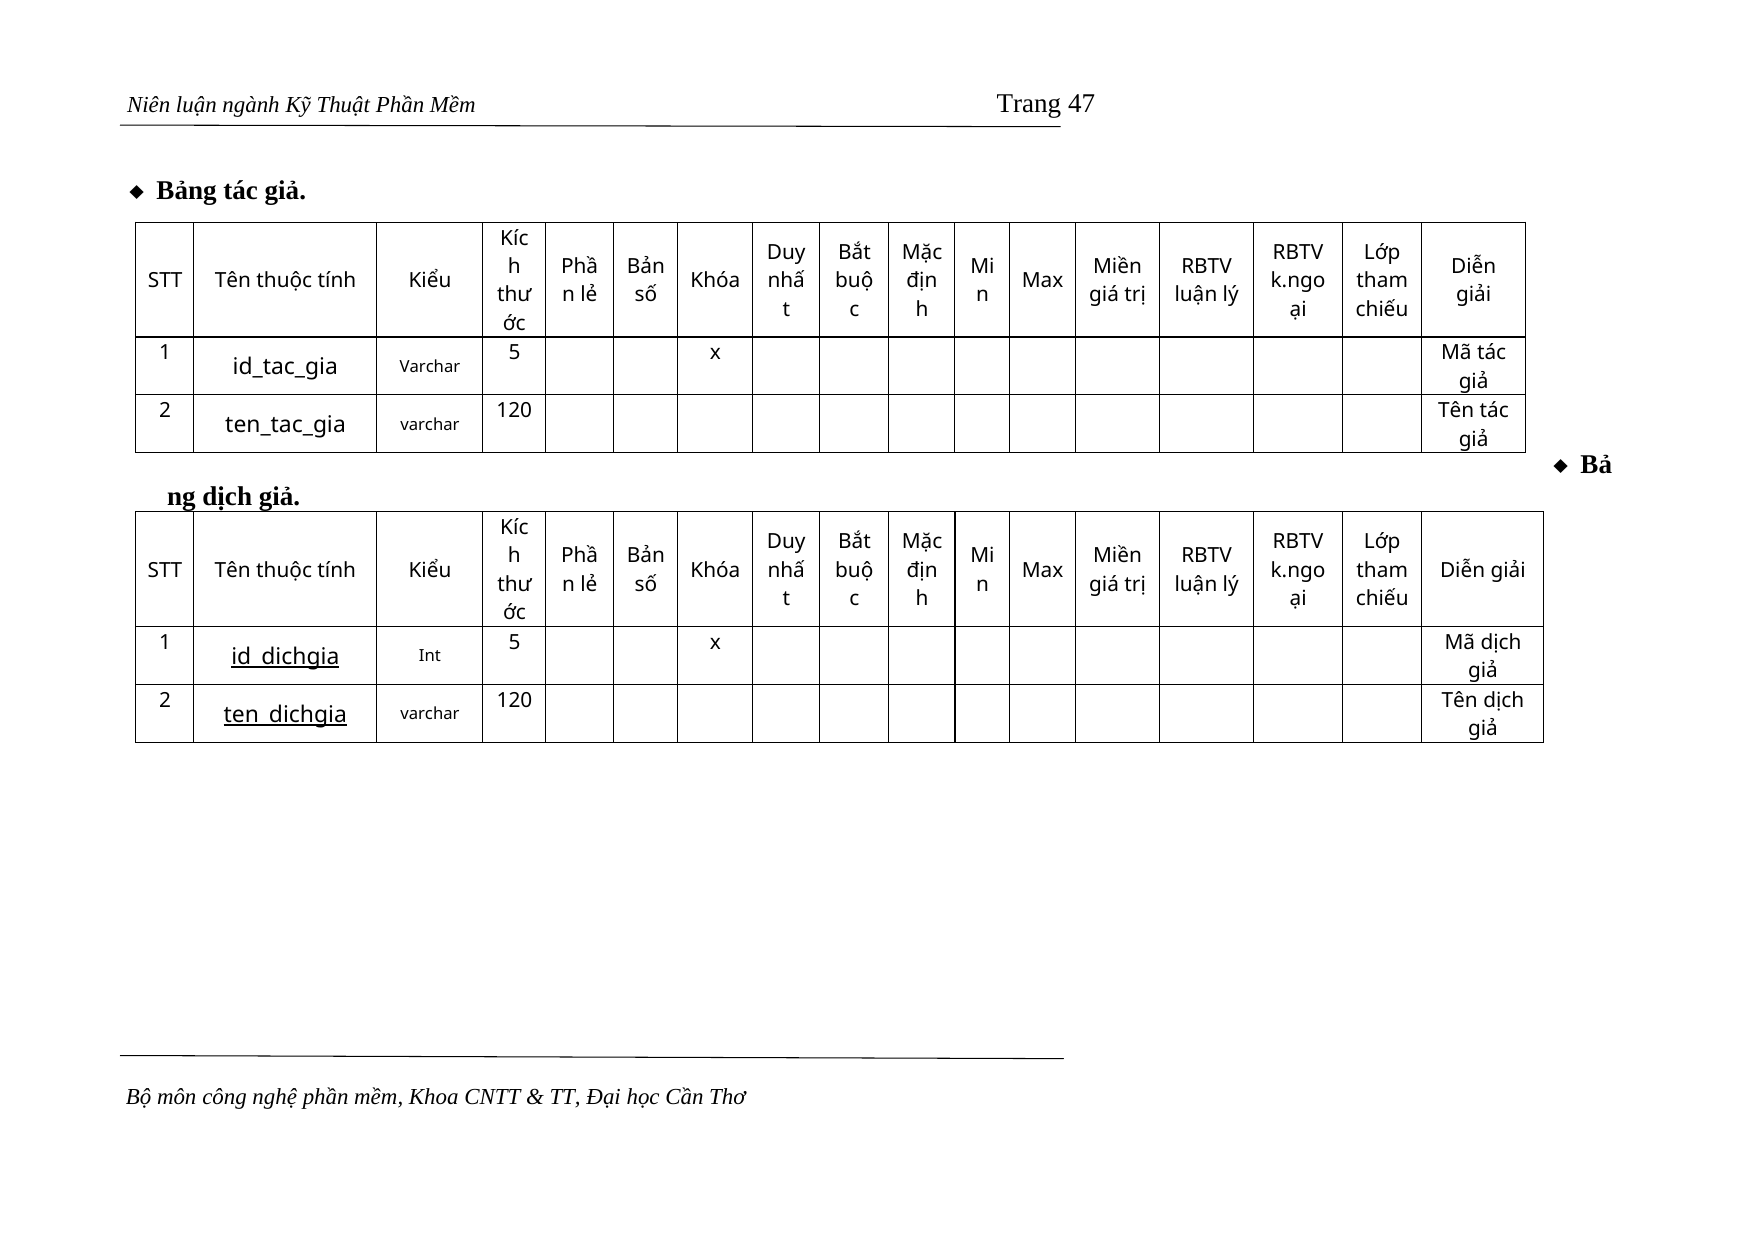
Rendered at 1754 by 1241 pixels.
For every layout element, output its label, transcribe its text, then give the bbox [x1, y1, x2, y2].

table_cell 1 [136, 627, 193, 684]
table_cell [1160, 395, 1253, 452]
table_cell 1 [136, 338, 193, 394]
table_cell [678, 685, 752, 742]
table_cell Mã tác giả [1422, 338, 1525, 394]
table_header Duy nhất [753, 223, 819, 336]
table_cell Varchar [377, 338, 482, 394]
table_cell [546, 685, 613, 742]
table_header Phần lẻ [546, 223, 613, 336]
table_cell [678, 395, 752, 452]
table_cell [889, 627, 954, 684]
table_header Khóa [678, 223, 752, 336]
table_header Min [956, 512, 1009, 626]
text Bảng tác giả. [129, 174, 1613, 205]
table_cell x [678, 338, 752, 394]
table_cell Mã dịch giả [1422, 627, 1543, 684]
table_cell ten_tac_gia [194, 395, 376, 452]
table_cell [1343, 627, 1421, 684]
table_cell [820, 627, 888, 684]
table_cell [1076, 627, 1159, 684]
table_cell [546, 338, 613, 394]
table_header STT [136, 223, 193, 336]
table_header Kiểu [377, 512, 482, 626]
table_cell Int [377, 627, 482, 684]
table_header RBTV k.ngoại [1254, 223, 1342, 336]
text Bảng dịch giả. [129, 448, 1613, 511]
table_cell [956, 685, 1009, 742]
table_header RBTV luận lý [1160, 223, 1253, 336]
table_header RBTV luận lý [1160, 512, 1253, 626]
table_cell [614, 685, 677, 742]
table_header RBTV k.ngoại [1254, 512, 1342, 626]
table_cell Tên dịch giả [1422, 685, 1543, 742]
table_cell [1254, 395, 1342, 452]
table_header Min [955, 223, 1009, 336]
table_cell [1343, 685, 1421, 742]
table_header Kích thước [483, 512, 545, 626]
table_header Diễn giải [1422, 223, 1525, 336]
table_header Miền giá trị [1076, 223, 1159, 336]
table_cell [1160, 338, 1253, 394]
table_cell [1254, 627, 1342, 684]
table_cell 5 [483, 627, 545, 684]
table_header Phần lẻ [546, 512, 613, 626]
table_cell [1076, 338, 1159, 394]
table_cell [753, 338, 819, 394]
table_header Tên thuộc tính [194, 512, 376, 626]
table_cell varchar [377, 395, 482, 452]
table_cell [1254, 685, 1342, 742]
table_cell [1160, 627, 1253, 684]
table_cell [1010, 685, 1075, 742]
table_header Kích thước [483, 223, 545, 336]
table_cell [820, 395, 888, 452]
table_header Max [1010, 512, 1075, 626]
table_cell [955, 395, 1009, 452]
table_header Lớp tham chiếu [1343, 223, 1421, 336]
table_header Bản số [614, 223, 677, 336]
table_cell [753, 627, 819, 684]
table_cell 2 [136, 685, 193, 742]
table_cell x [678, 627, 752, 684]
table_cell [889, 685, 954, 742]
table_cell ten_dichgia [194, 685, 376, 742]
table_header Bắt buộc [820, 512, 888, 626]
table_cell id_dichgia [194, 627, 376, 684]
table_cell 2 [136, 395, 193, 452]
table_cell [1254, 338, 1342, 394]
table_cell [753, 395, 819, 452]
table_cell [614, 338, 677, 394]
table_cell [1010, 395, 1075, 452]
table_cell [753, 685, 819, 742]
table_header Mặc định [889, 223, 954, 336]
table_cell [1160, 685, 1253, 742]
table_cell [955, 338, 1009, 394]
table_cell 120 [483, 685, 545, 742]
table_cell 5 [483, 338, 545, 394]
table_cell [546, 627, 613, 684]
table_cell [1076, 395, 1159, 452]
table_cell Tên tác giả [1422, 395, 1525, 452]
table_cell [1343, 338, 1421, 394]
table_header Mặc định [889, 512, 954, 626]
table_header Tên thuộc tính [194, 223, 376, 336]
table_header Max [1010, 223, 1075, 336]
table_cell [1010, 627, 1075, 684]
table_header Kiểu [377, 223, 482, 336]
table_cell [614, 627, 677, 684]
table_cell [1076, 685, 1159, 742]
table_header Bắt buộc [820, 223, 888, 336]
table_cell [1010, 338, 1075, 394]
table_header STT [136, 512, 193, 626]
table_cell [956, 627, 1009, 684]
table_header Lớp tham chiếu [1343, 512, 1421, 626]
table_header Diễn giải [1422, 512, 1543, 626]
table_cell [820, 685, 888, 742]
table_cell [889, 395, 954, 452]
table_cell [614, 395, 677, 452]
table_header Khóa [678, 512, 752, 626]
table_header Miền giá trị [1076, 512, 1159, 626]
table_header Duy nhất [753, 512, 819, 626]
table_cell [889, 338, 954, 394]
table_header Bản số [614, 512, 677, 626]
table_cell [546, 395, 613, 452]
table_cell [820, 338, 888, 394]
table_cell [1343, 395, 1421, 452]
table_cell varchar [377, 685, 482, 742]
table_cell 120 [483, 395, 545, 452]
table_cell id_tac_gia [194, 338, 376, 394]
